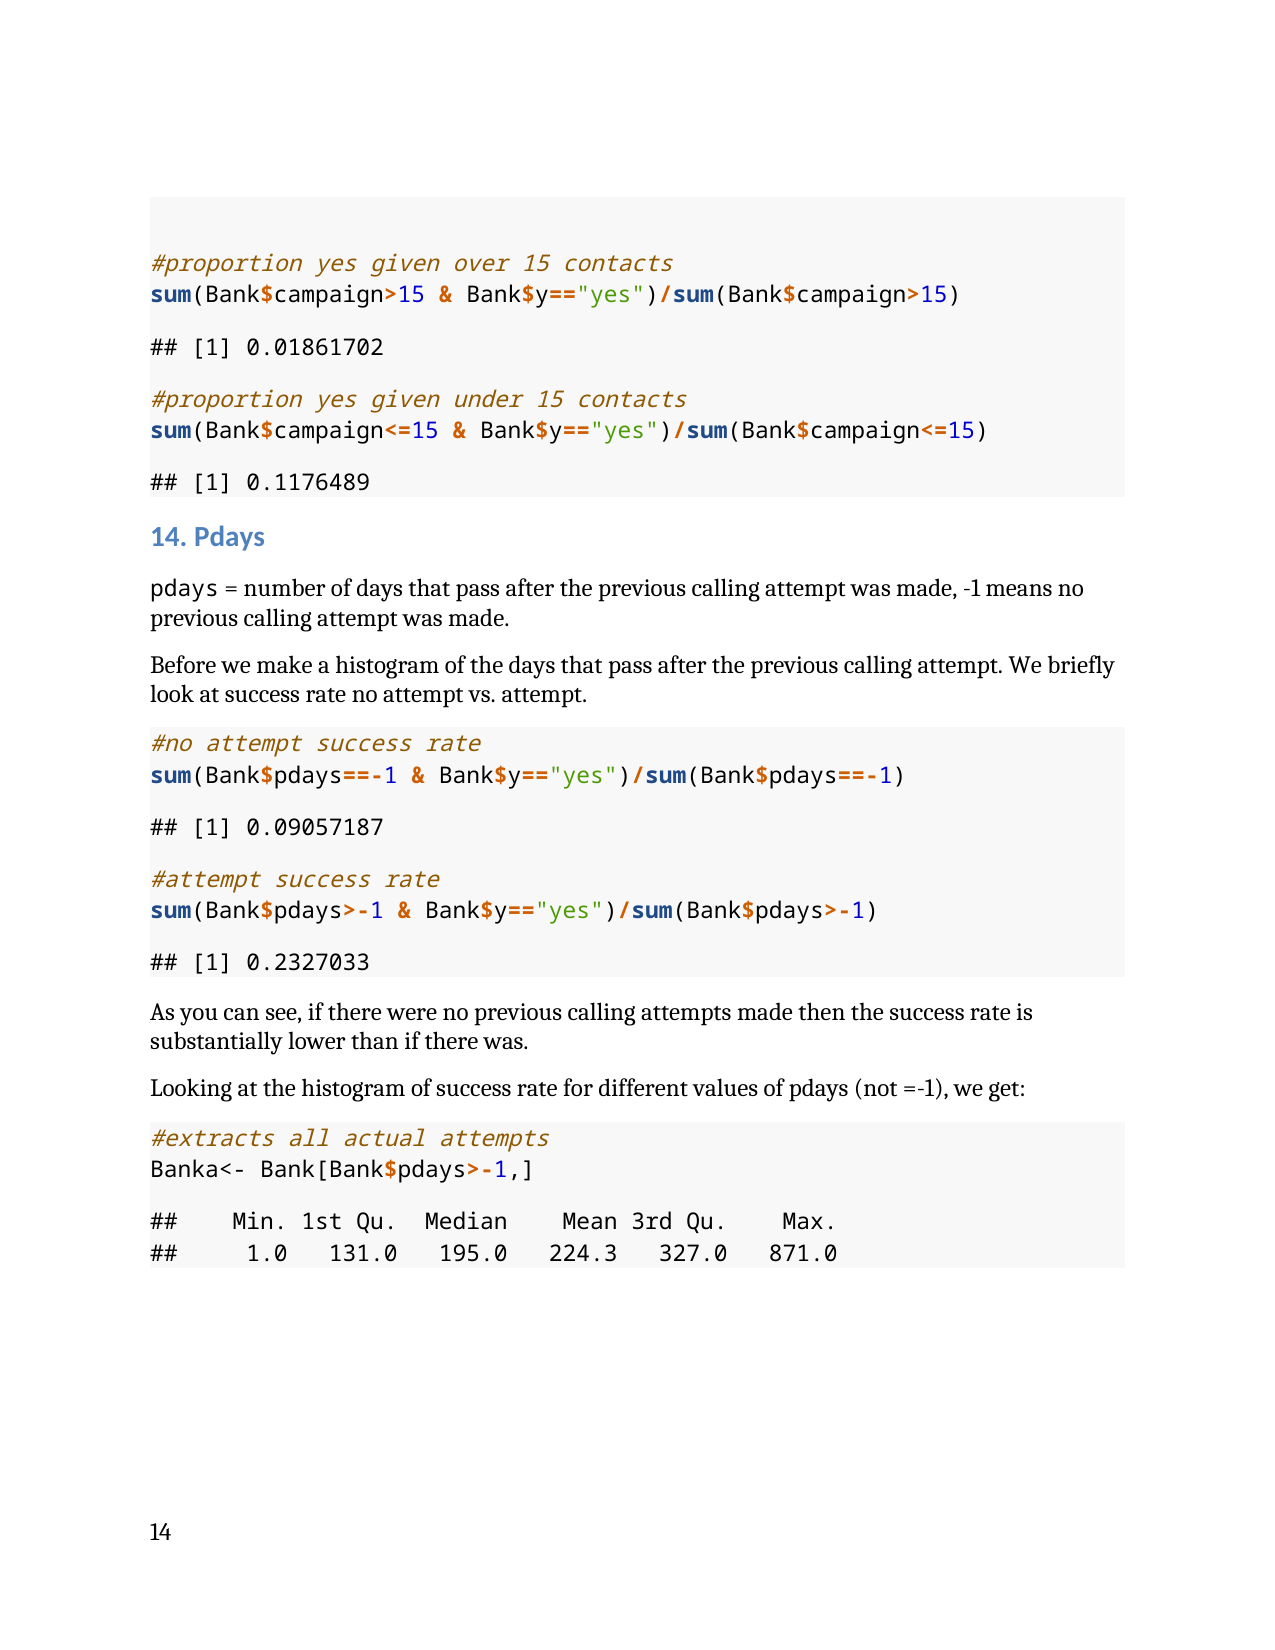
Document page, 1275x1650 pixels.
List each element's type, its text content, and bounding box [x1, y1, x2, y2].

text As you can see, if there were no previous calling attempts made then the success rate is substantially lower than if there was. [150, 998, 1125, 1056]
text ## [1] 0.2327033 [150, 946, 1125, 977]
text ## [1] 0.09057187 [150, 811, 1125, 842]
text #no attempt success rate sum(Bank$pdays==-1 & Bank$y=="yes")/sum(Bank$pdays==-1) [150, 727, 1125, 790]
subtitle 14. Pdays [150, 518, 1125, 553]
text pdays = number of days that pass after the previous calling attempt was made, -1 means no previous calling attempt was made. [150, 572, 1125, 632]
text #proportion yes given over 15 contacts sum(Bank$campaign>15 & Bank$y=="yes")/sum(Bank$campaign>15) [672, 247, 1125, 309]
text #attempt success rate sum(Bank$pdays>-1 & Bank$y=="yes")/sum(Bank$pdays>-1) [439, 863, 1125, 925]
text Before we make a histogram of the days that pass after the previous calling attempt. We briefly look at success rate no attempt vs. attempt. [150, 651, 1125, 708]
text #extracts all actual attempts Banka<- Bank[Bank$pdays>-1,] [535, 1122, 1125, 1184]
text Looking at the histogram of success rate for different values of pdays (not =-1), we get: [150, 1074, 1125, 1103]
text ## [1] 0.1176489 [150, 466, 1125, 497]
text #proportion yes given under 15 contacts sum(Bank$campaign<=15 & Bank$y=="yes")/sum(Bank$campaign<=15) [150, 382, 1125, 445]
text ## Min. 1st Qu. Median Mean 3rd Qu. Max. ## 1.0 131.0 195.0 224.3 327.0 871.0 [150, 1205, 1125, 1268]
text ## [1] 0.01861702 [150, 330, 1125, 362]
